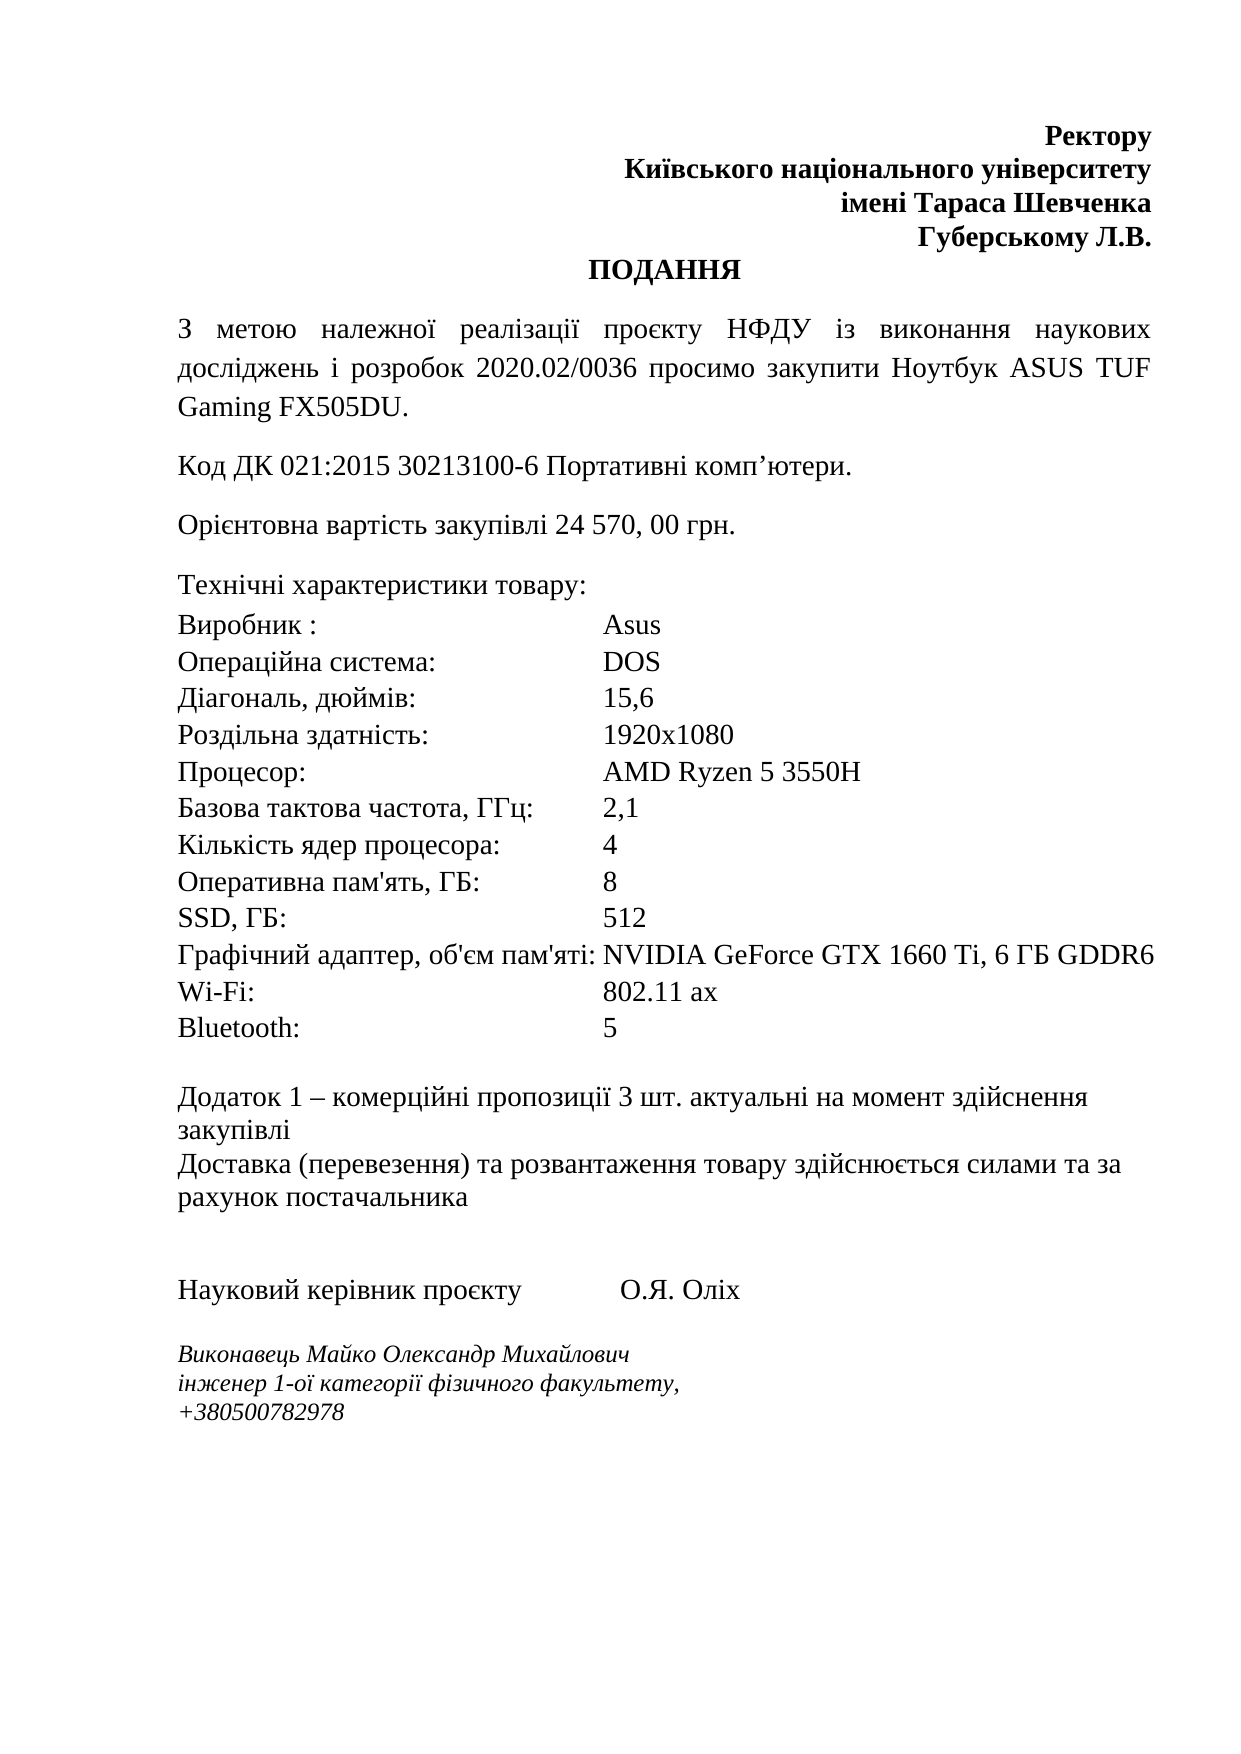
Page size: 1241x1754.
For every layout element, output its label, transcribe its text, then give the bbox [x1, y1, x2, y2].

table_header Asus [601, 605, 1159, 642]
text Орієнтовна вартість закупівлі 24 570, 00 грн. [177, 507, 1152, 541]
text +380500782978 [177, 1397, 1152, 1426]
text імені Тараса Шевченка [177, 185, 1152, 219]
table_cell DOS [601, 642, 1159, 679]
text Технічні характеристики товару: [177, 567, 1152, 600]
text Науковий керівник проєкту О.Я. Оліх [177, 1272, 1152, 1306]
table_cell 512 [601, 899, 1159, 935]
text Губерському Л.В. [177, 219, 1152, 252]
table_cell Кількість ядер процесора: [176, 825, 601, 862]
table_cell 2,1 [601, 789, 1159, 825]
table_cell 1920х1080 [601, 715, 1159, 752]
table_cell 5 [601, 1009, 1159, 1045]
table_cell 8 [601, 862, 1159, 899]
table_cell NVIDIA GeForce GTX 1660 Ti, 6 ГБ GDDR6 [601, 935, 1159, 972]
text Код ДК 021:2015 30213100-6 Портативні комп’ютери. [177, 448, 1152, 482]
text Виконавець Майко Олександр Михайлович [177, 1339, 1152, 1368]
table_cell Оперативна пам'ять, ГБ: [176, 862, 601, 899]
text Доставка (перевезення) та розвантаження товару здійснюється силами та за рахунок постачальника [177, 1146, 1152, 1213]
table_header Виробник : [176, 605, 601, 642]
table_cell 4 [601, 825, 1159, 862]
text Київського національного університету [177, 152, 1152, 185]
table_cell 802.11 ax [601, 972, 1159, 1009]
table_cell Bluetooth: [176, 1009, 601, 1045]
table_cell Графічний адаптер, об'єм пам'яті: [176, 935, 601, 972]
table_cell 15,6 [601, 679, 1159, 715]
text З метою належної реалізації проєкту НФДУ із виконання наукових досліджень і розробок 2020.02/0036 просимо закупити Ноутбук ASUS TUF Gaming FX505DU. [177, 312, 1152, 422]
table_cell Wi-Fi: [176, 972, 601, 1009]
table_cell SSD, ГБ: [176, 899, 601, 935]
text інженер 1-ої категорії фізичного факультету, [177, 1368, 1152, 1397]
text ПОДАННЯ [177, 252, 1152, 286]
text Додаток 1 – комерційні пропозиції 3 шт. актуальні на момент здійснення закупівлі [177, 1079, 1152, 1146]
table_cell Діагональ, дюймів: [176, 679, 601, 715]
table_cell Процесор: [176, 752, 601, 789]
table_cell AMD Ryzen 5 3550H [601, 752, 1159, 789]
table_cell Базова тактова частота, ГГц: [176, 789, 601, 825]
table_cell Операційна система: [176, 642, 601, 679]
text Ректору [177, 118, 1152, 152]
table_cell Роздільна здатність: [176, 715, 601, 752]
